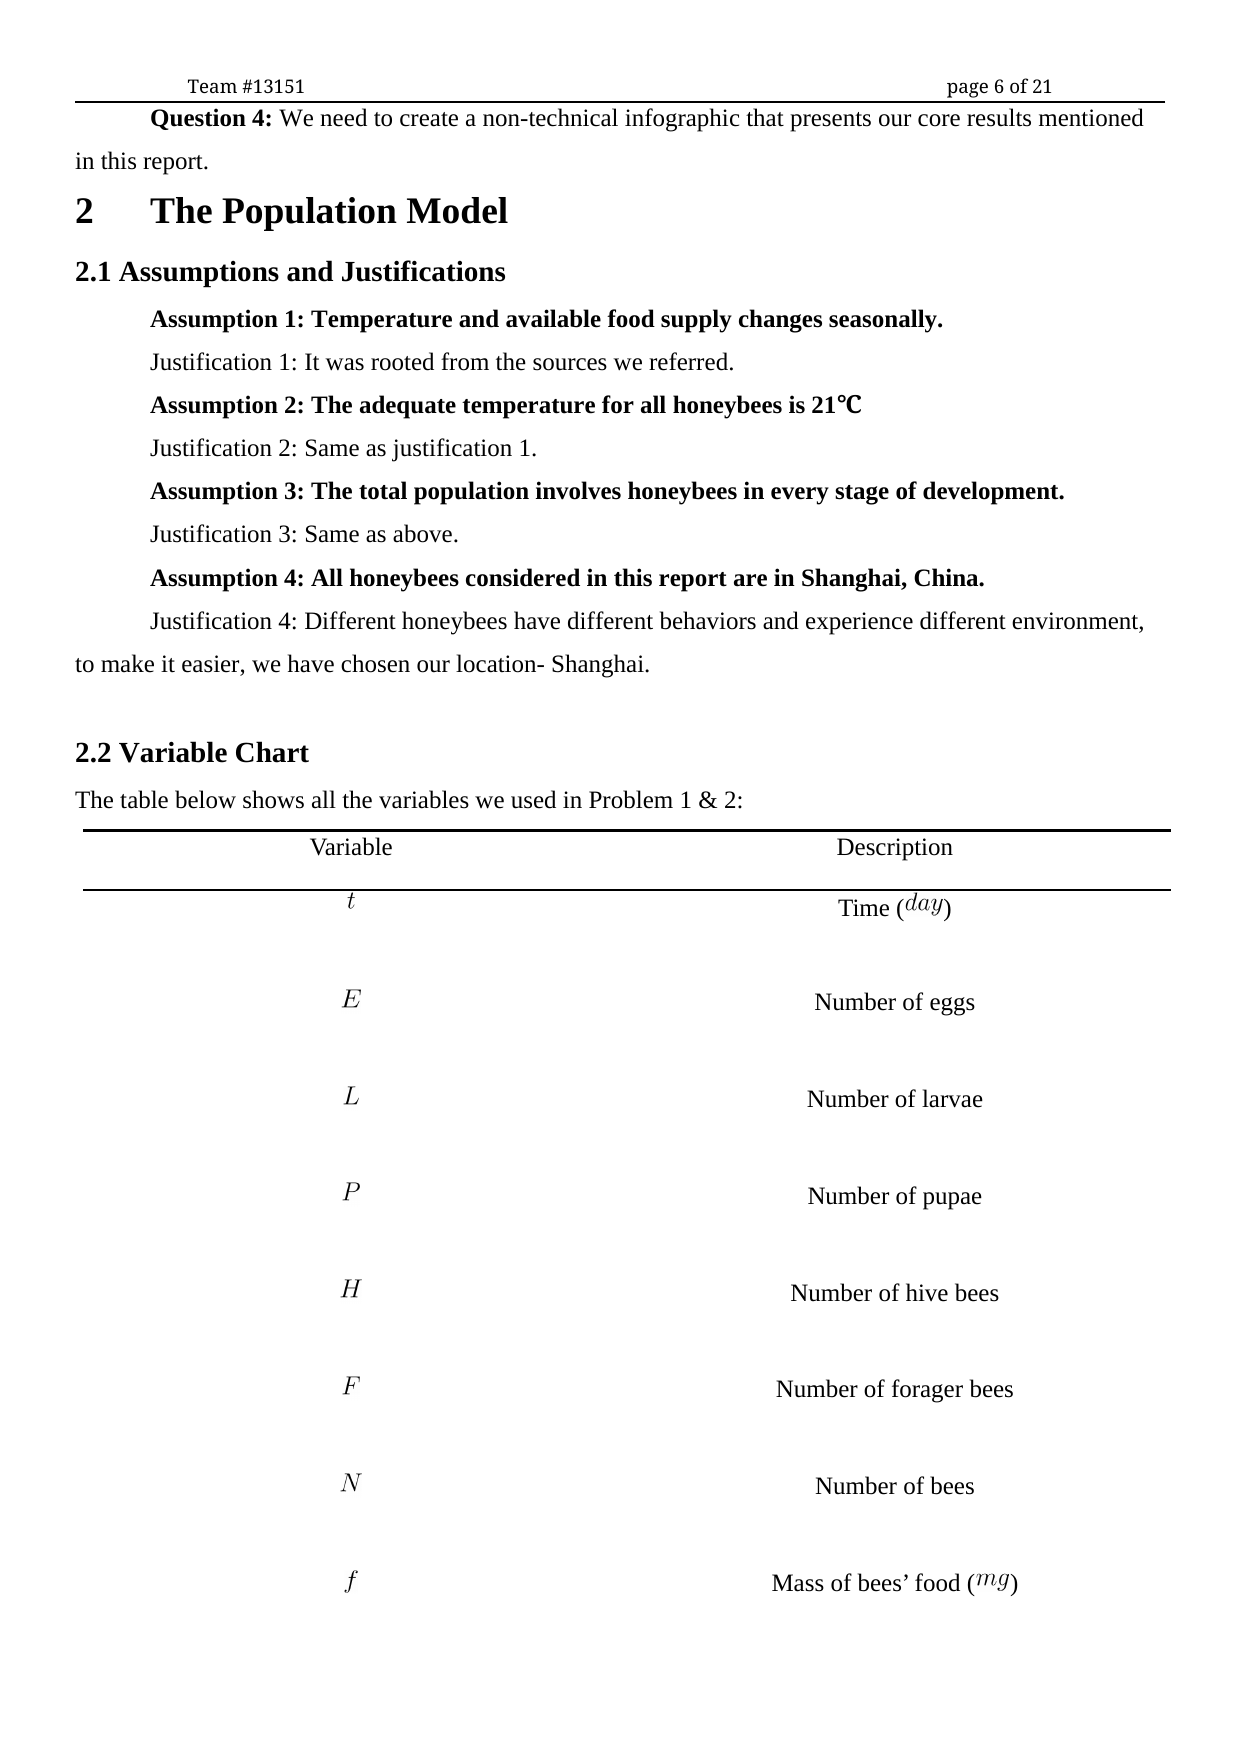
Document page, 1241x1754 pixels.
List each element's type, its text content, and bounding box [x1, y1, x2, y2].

table_cell [83, 1471, 619, 1568]
table_header Variable [83, 832, 619, 889]
table_cell [83, 1278, 619, 1374]
table_cell Number of bees [619, 1471, 1171, 1568]
table_cell [83, 1084, 619, 1181]
table_cell [83, 1375, 619, 1471]
table_cell Mass of bees’ food () [619, 1568, 1171, 1665]
table_cell Number of hive bees [619, 1278, 1171, 1374]
text Justification 1: It was rooted from the sources we referred. [75, 347, 1165, 376]
text 2.1 Assumptions and Justifications [75, 254, 1165, 287]
table_cell [83, 988, 619, 1084]
text 2.2 Variable Chart [75, 735, 1165, 769]
table_header Description [619, 832, 1171, 889]
table_cell Number of forager bees [619, 1375, 1171, 1471]
text Justification 4: Different honeybees have different behaviors and experience different environment, to make it easier, we have chosen our location- Shanghai. [75, 606, 1165, 678]
text Justification 2: Same as justification 1. [75, 433, 1165, 462]
list The Population Model [75, 189, 1165, 232]
text The table below shows all the variables we used in Problem 1 & 2: [75, 786, 1165, 814]
text Assumption 2: The adequate temperature for all honeybees is 21℃ [75, 390, 1165, 419]
table_cell [83, 891, 619, 987]
table_cell Number of larvae [619, 1084, 1171, 1181]
table_cell Time () [619, 891, 1171, 987]
text Justification 3: Same as above. [150, 519, 1165, 548]
text Assumption 4: All honeybees considered in this report are in Shanghai, China. [75, 563, 1165, 591]
table_cell [83, 1181, 619, 1278]
table_cell [83, 1568, 619, 1665]
table_cell Number of eggs [619, 988, 1171, 1084]
table_cell Number of pupae [619, 1181, 1171, 1278]
text Question 4: We need to create a non-technical infographic that presents our core results mentioned in this report. [75, 103, 1165, 174]
text Assumption 1: Temperature and available food supply changes seasonally. [75, 304, 1165, 333]
text Assumption 3: The total population involves honeybees in every stage of development. [75, 476, 1165, 505]
